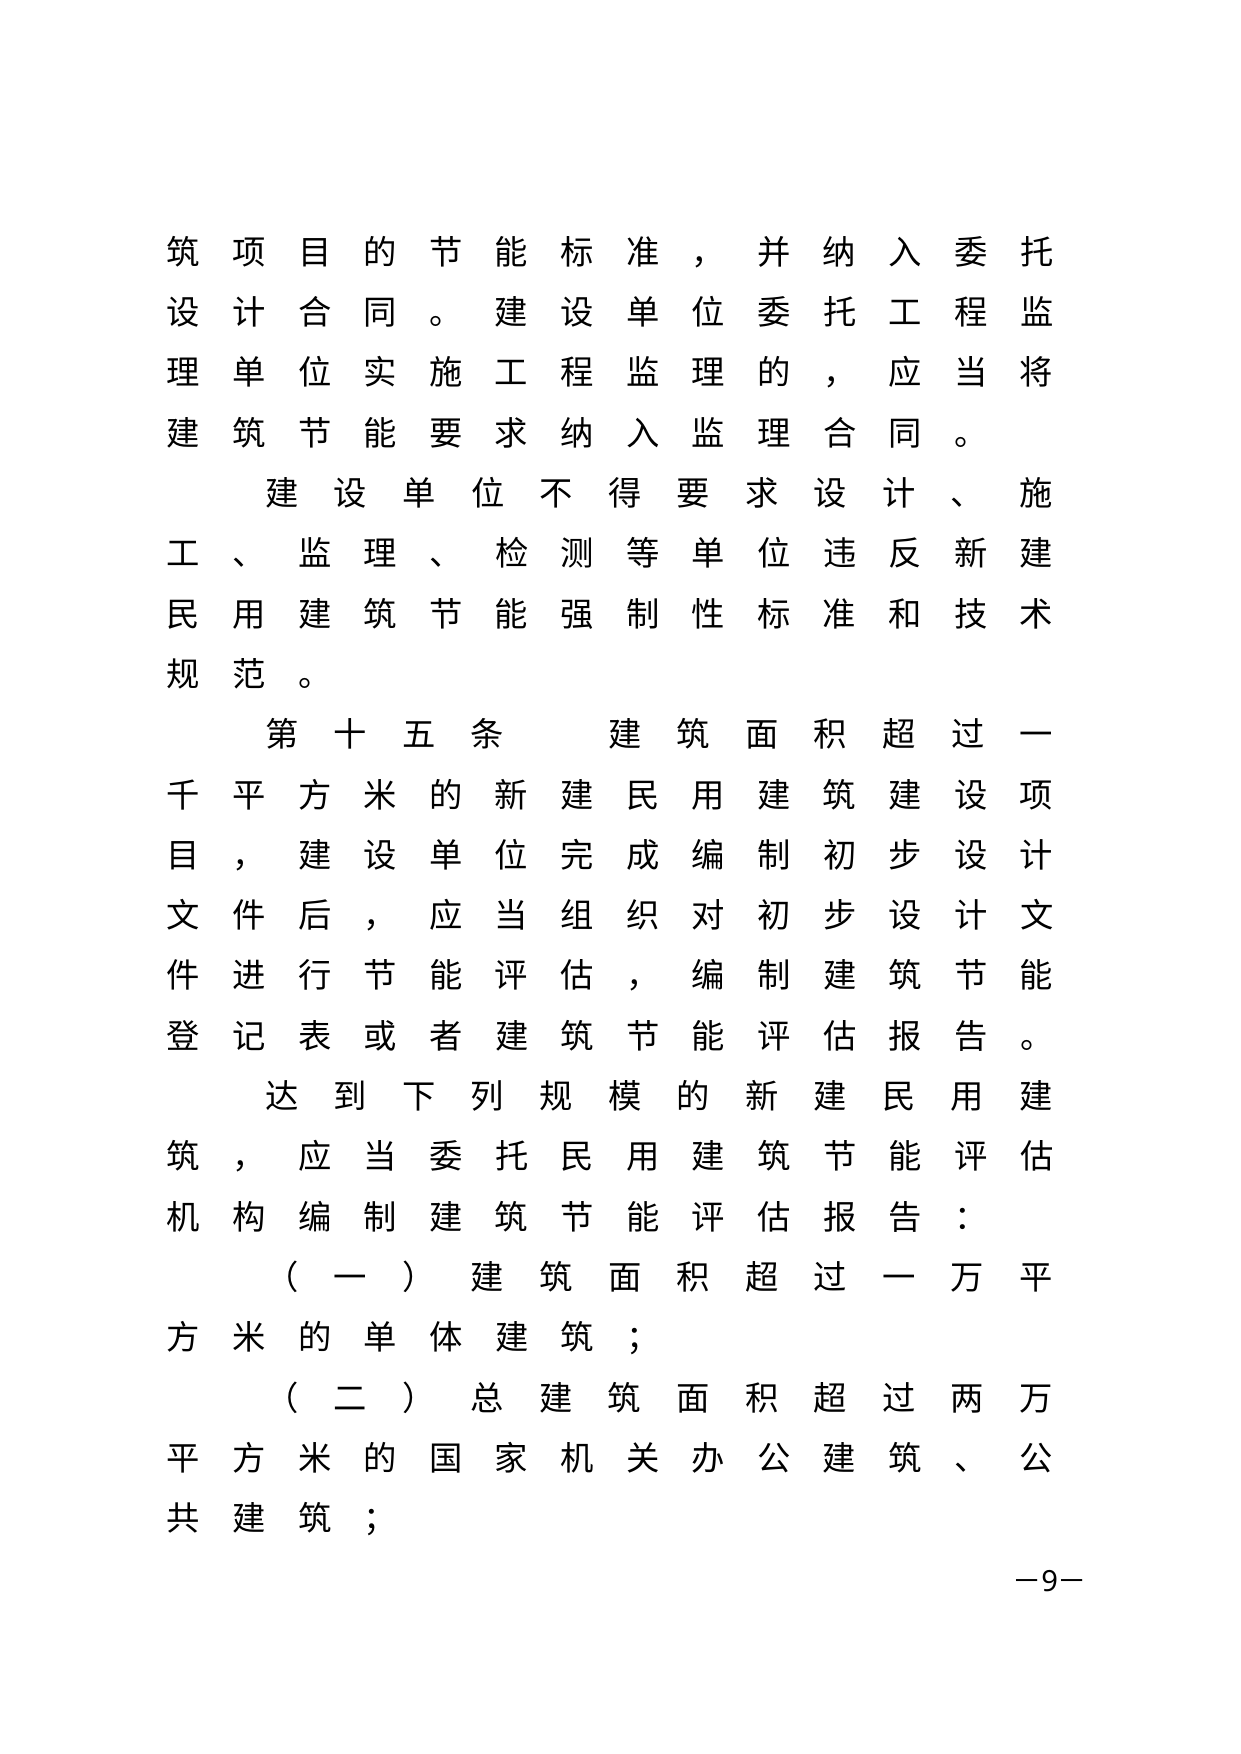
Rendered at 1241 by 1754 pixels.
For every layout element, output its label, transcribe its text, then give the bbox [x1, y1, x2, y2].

text （二）总建筑面积超过两万平方米的国家机关办公建筑、公共建筑； [167, 1365, 1085, 1546]
text （一）建筑面积超过一万平方米的单体建筑； [167, 1245, 1085, 1365]
text 第十四条 建设单位应当在设计招标文件中明确新建民用建筑项目的节能标准，并纳入委托设计合同。建设单位委托工程监理单位实施工程监理的，应当将建筑节能要求纳入监理合同。 [167, 219, 1085, 461]
text 第十五条 建筑面积超过一千平方米的新建民用建筑建设项目，建设单位完成编制初步设计文件后，应当组织对初步设计文件进行节能评估，编制建筑节能登记表或者建筑节能评估报告。 [167, 702, 1085, 1064]
text 达到下列规模的新建民用建筑，应当委托民用建筑节能评估机构编制建筑节能评估报告： [167, 1064, 1085, 1245]
text 建设单位不得要求设计、施工、监理、检测等单位违反新建民用建筑节能强制性标准和技术规范。 [167, 461, 1085, 702]
